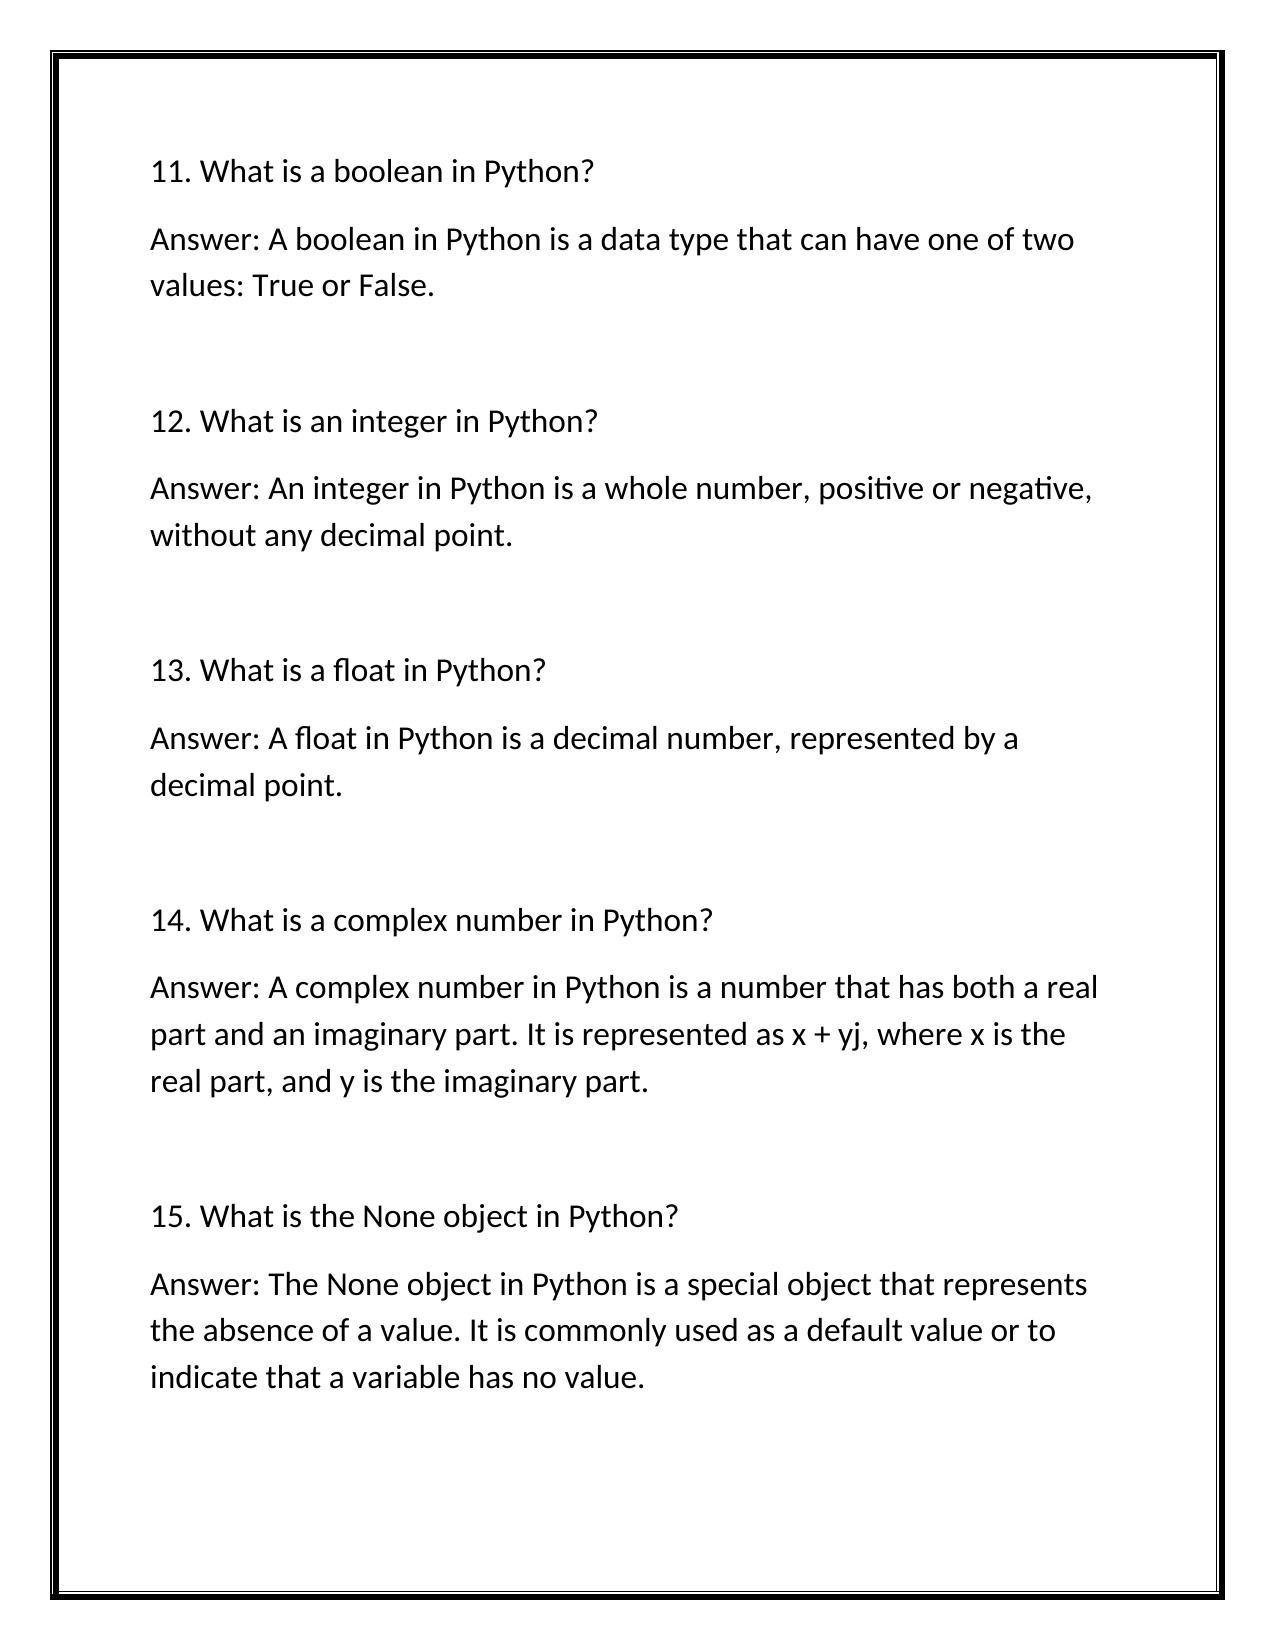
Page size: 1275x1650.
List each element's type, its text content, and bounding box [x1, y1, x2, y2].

text 14. What is a complex number in Python? [150, 899, 1125, 939]
text Answer: An integer in Python is a whole number, positive or negative, without any decimal point. [150, 467, 1125, 555]
text Answer: A float in Python is a decimal number, represented by a decimal point. [150, 717, 1125, 804]
text 12. What is an integer in Python? [150, 399, 1125, 440]
text 13. What is a float in Python? [150, 649, 1125, 690]
text 11. What is a boolean in Python? [150, 150, 1125, 191]
text Answer: The None object in Python is a special object that represents the absence of a value. It is commonly used as a default value or to indicate that a variable has no value. [150, 1263, 1125, 1397]
text Answer: A boolean in Python is a data type that can have one of two values: True or False. [150, 218, 1125, 305]
text 15. What is the None object in Python? [150, 1195, 1125, 1236]
text Answer: A complex number in Python is a number that has both a real part and an imaginary part. It is represented as x + yj, where x is the real part, and y is the imaginary part. [150, 966, 1125, 1101]
